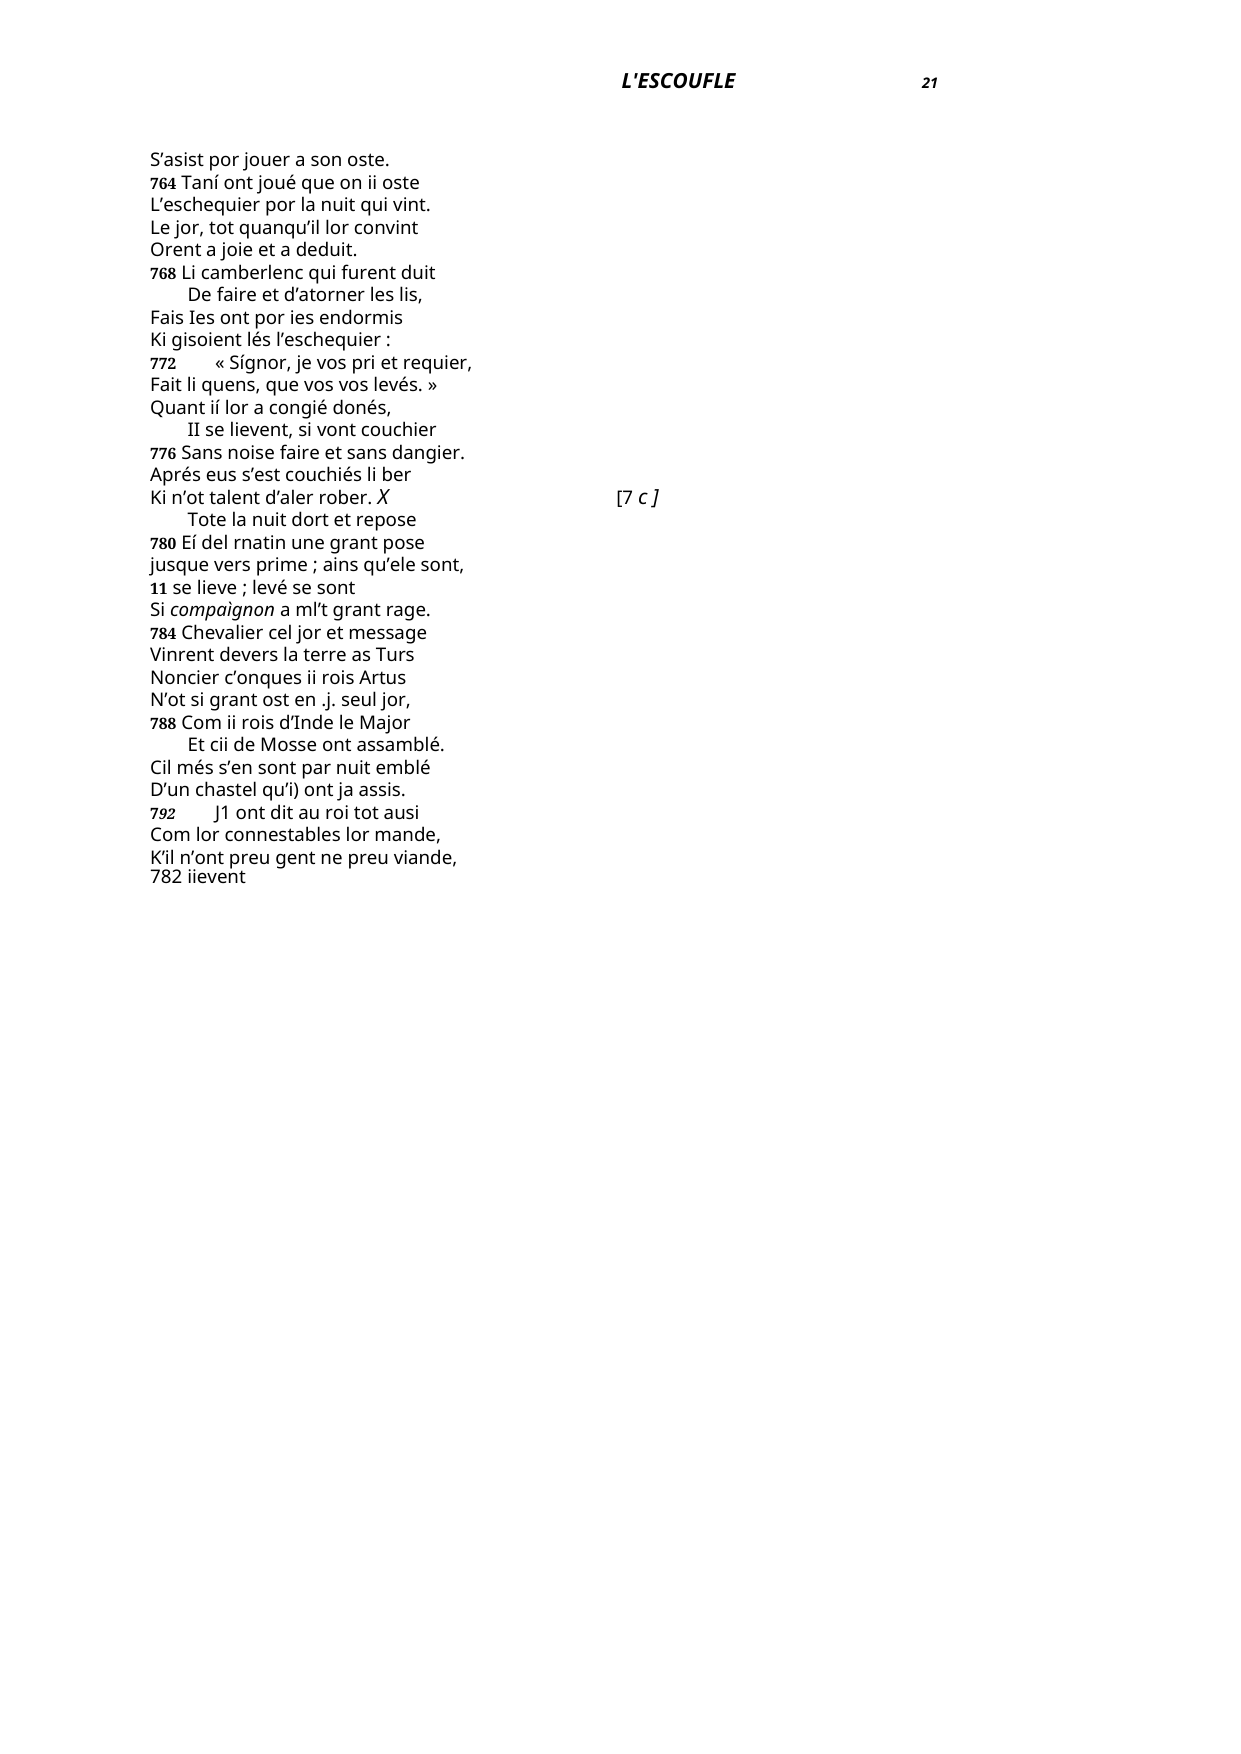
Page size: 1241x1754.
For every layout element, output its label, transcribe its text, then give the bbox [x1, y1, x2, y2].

text 768 Li camberlenc qui furent duit De faire et d’atorner les lis, [150, 261, 1090, 306]
text 792 J1 ont dit au roi tot ausi [150, 801, 1090, 824]
text L’eschequier por la nuit qui vint. [150, 194, 1090, 216]
text Fais Ies ont por ies endormis Ki gisoient lés l’eschequier : [150, 306, 1090, 351]
text 11 se lieve ; levé se sont Si compaìgnon a ml’t grant rage. [150, 576, 1090, 621]
text 764 Taní ont joué que on ii oste [150, 171, 1090, 194]
text Quant ií lor a congié donés, [150, 396, 1090, 419]
text 784 Chevalier cel jor et message [150, 621, 1090, 644]
text 788 Com ii rois d’Inde le Major Et cii de Mosse ont assamblé. [150, 711, 1090, 756]
text 782 iievent [150, 869, 1090, 888]
text K’il n’ont preu gent ne preu viande, [150, 846, 1090, 869]
text Vinrent devers la terre as Turs Noncier c’onques ii rois Artus N’ot si grant ost en .j. seul jor, [150, 644, 1090, 711]
text S’asist por jouer a son oste. [150, 149, 1090, 171]
text Fait li quens, que vos vos levés. » [150, 374, 1090, 396]
text 772 « Sígnor, je vos pri et requier, [150, 351, 1090, 374]
text jusque vers prime ; ains qu’ele sont, [150, 554, 1090, 576]
text Le jor, tot quanqu’il lor convint Orent a joie et a deduit. [150, 216, 1090, 261]
text Tote la nuit dort et repose 780 Eí del rnatin une grant pose [150, 509, 1090, 554]
text Com lor connestables lor mande, [150, 824, 1090, 846]
text Aprés eus s’est couchiés li ber Ki n’ot talent d’aler rober. X [7 c] [150, 464, 1090, 509]
text Cil més s’en sont par nuit emblé D’un chastel qu’i) ont ja assis. [150, 756, 1090, 801]
text II se lievent, si vont couchier 776 Sans noise faire et sans dangier. [150, 419, 1090, 464]
